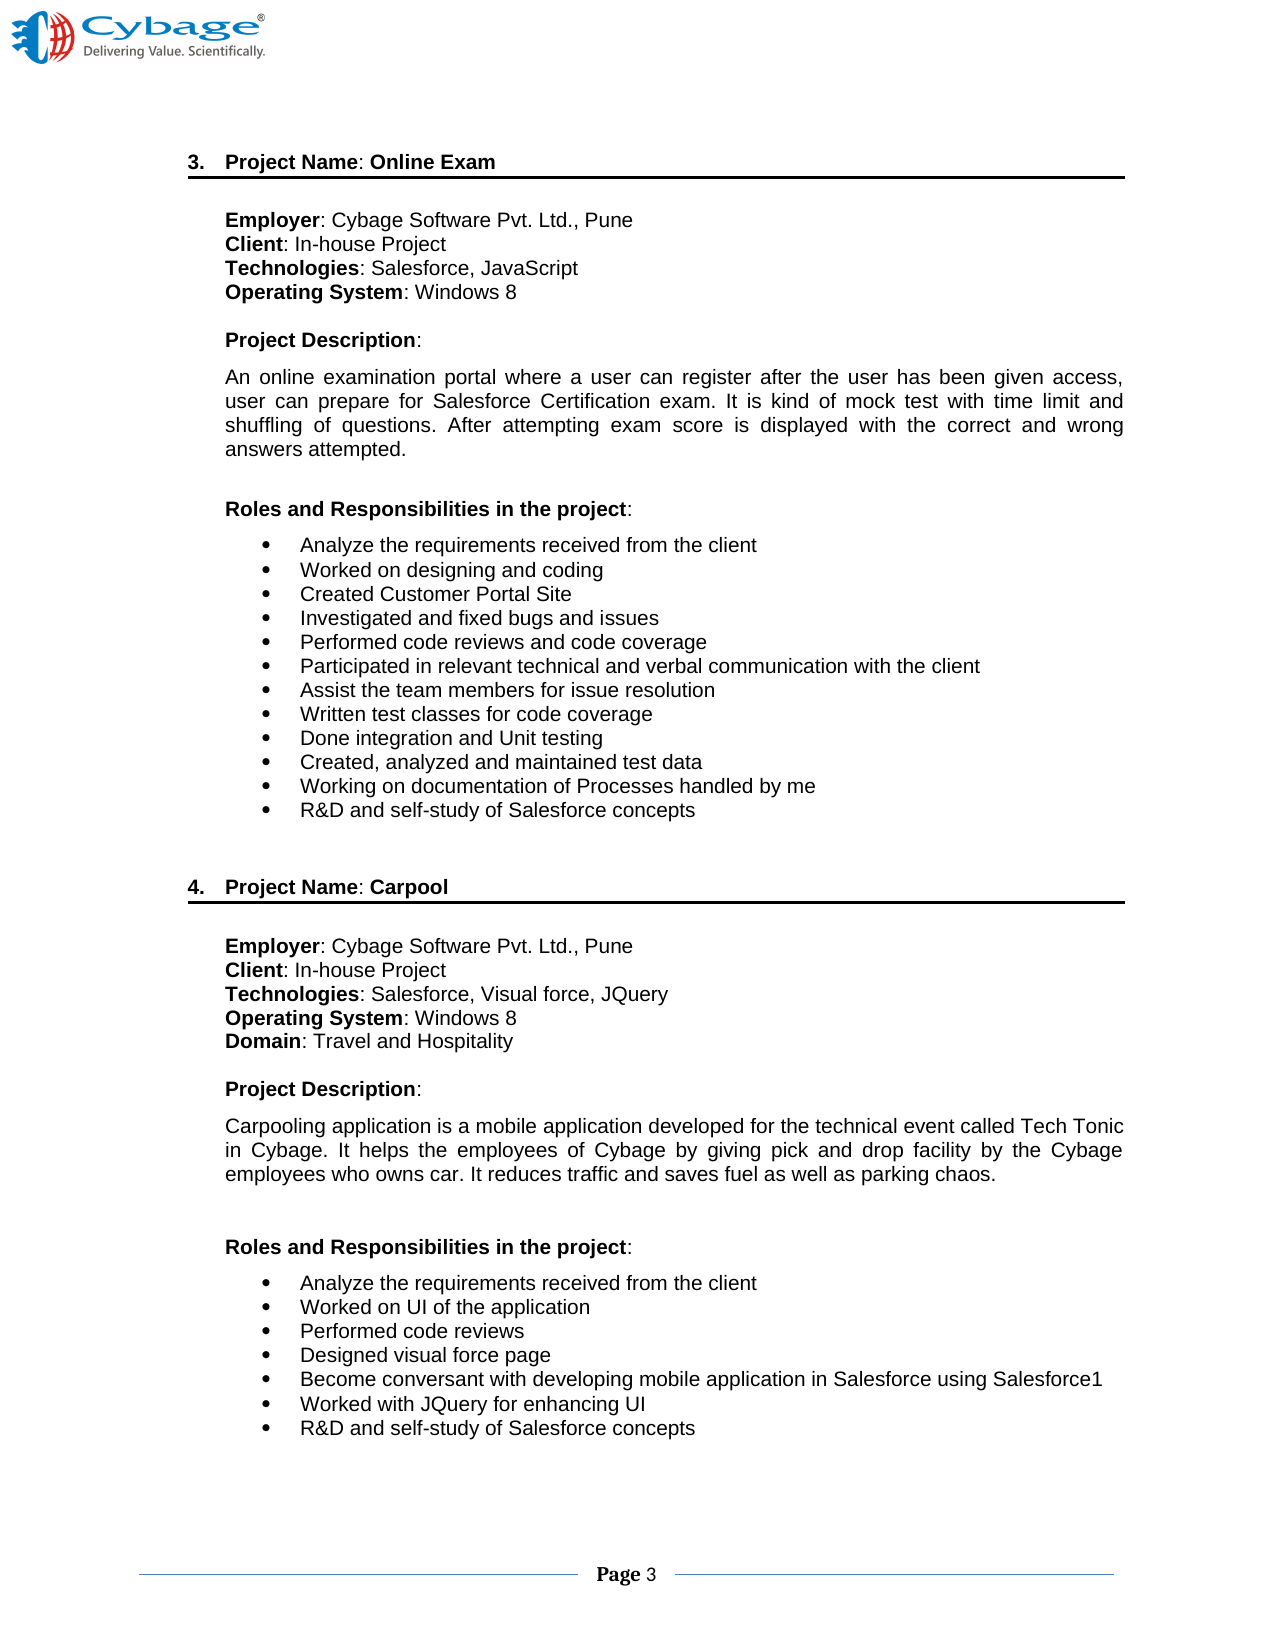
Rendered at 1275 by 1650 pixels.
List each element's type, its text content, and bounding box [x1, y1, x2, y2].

picture [11, 11, 265, 64]
text Client: In-house Project [187, 232, 1125, 256]
text Investigated and fixed bugs and issues [262, 606, 1125, 629]
text R&D and self-study of Salesforce concepts [262, 798, 1125, 822]
text Assist the team members for issue resolution [262, 678, 1125, 702]
text Employer: Cybage Software Pvt. Ltd., Pune [187, 208, 1125, 232]
text An online examination portal where a user can register after the user has been given access, user can prepare for Salesforce Certification exam. It is kind of mock test with time limit and shuffling of questions. After attempting exam score is displayed with the correct and wrong answers attempted. [225, 364, 1125, 460]
text Worked on UI of the application [262, 1295, 1125, 1319]
text Become conversant with developing mobile application in Salesforce using Salesforce1 [262, 1367, 1125, 1391]
text Technologies: Salesforce, JavaScript [225, 256, 1125, 280]
text Written test classes for code coverage [262, 702, 1125, 726]
text R&D and self-study of Salesforce concepts [262, 1415, 1125, 1439]
text Participated in relevant technical and verbal communication with the client [262, 654, 1125, 678]
text Technologies: Salesforce, Visual force, JQuery [225, 981, 1125, 1005]
text Performed code reviews and code coverage [262, 629, 1125, 654]
subtitle Project Name: Carpool [187, 875, 1125, 904]
text Working on documentation of Processes handled by me [262, 774, 1125, 798]
text Carpooling application is a mobile application developed for the technical event called Tech Tonic in Cybage. It helps the employees of Cybage by giving pick and drop facility by the Cybage employees who owns car. It reduces traffic and saves fuel as well as parking chaos. [225, 1114, 1125, 1186]
text Operating System: Windows 8 [225, 280, 1125, 304]
text Analyze the requirements received from the client [262, 533, 1125, 557]
text Project Description: [225, 1077, 1125, 1101]
text Created Customer Portal Site [262, 581, 1125, 606]
text Roles and Responsibilities in the project: [225, 497, 1125, 521]
text Employer: Cybage Software Pvt. Ltd., Pune [187, 933, 1125, 957]
text Operating System: Windows 8 [225, 1005, 1125, 1029]
text Worked with JQuery for enhancing UI [262, 1391, 1125, 1415]
text Domain: Travel and Hospitality [225, 1029, 1125, 1053]
text Roles and Responsibilities in the project: [225, 1234, 1125, 1258]
text Designed visual force page [262, 1343, 1125, 1367]
text Done integration and Unit testing [262, 726, 1125, 750]
text Worked on designing and coding [262, 557, 1125, 581]
subtitle Project Name: Online Exam [187, 150, 1125, 179]
text Client: In-house Project [187, 957, 1125, 981]
text Project Description: [225, 328, 1125, 352]
text Performed code reviews [262, 1319, 1125, 1343]
text Created, analyzed and maintained test data [262, 750, 1125, 774]
text Analyze the requirements received from the client [262, 1271, 1125, 1295]
